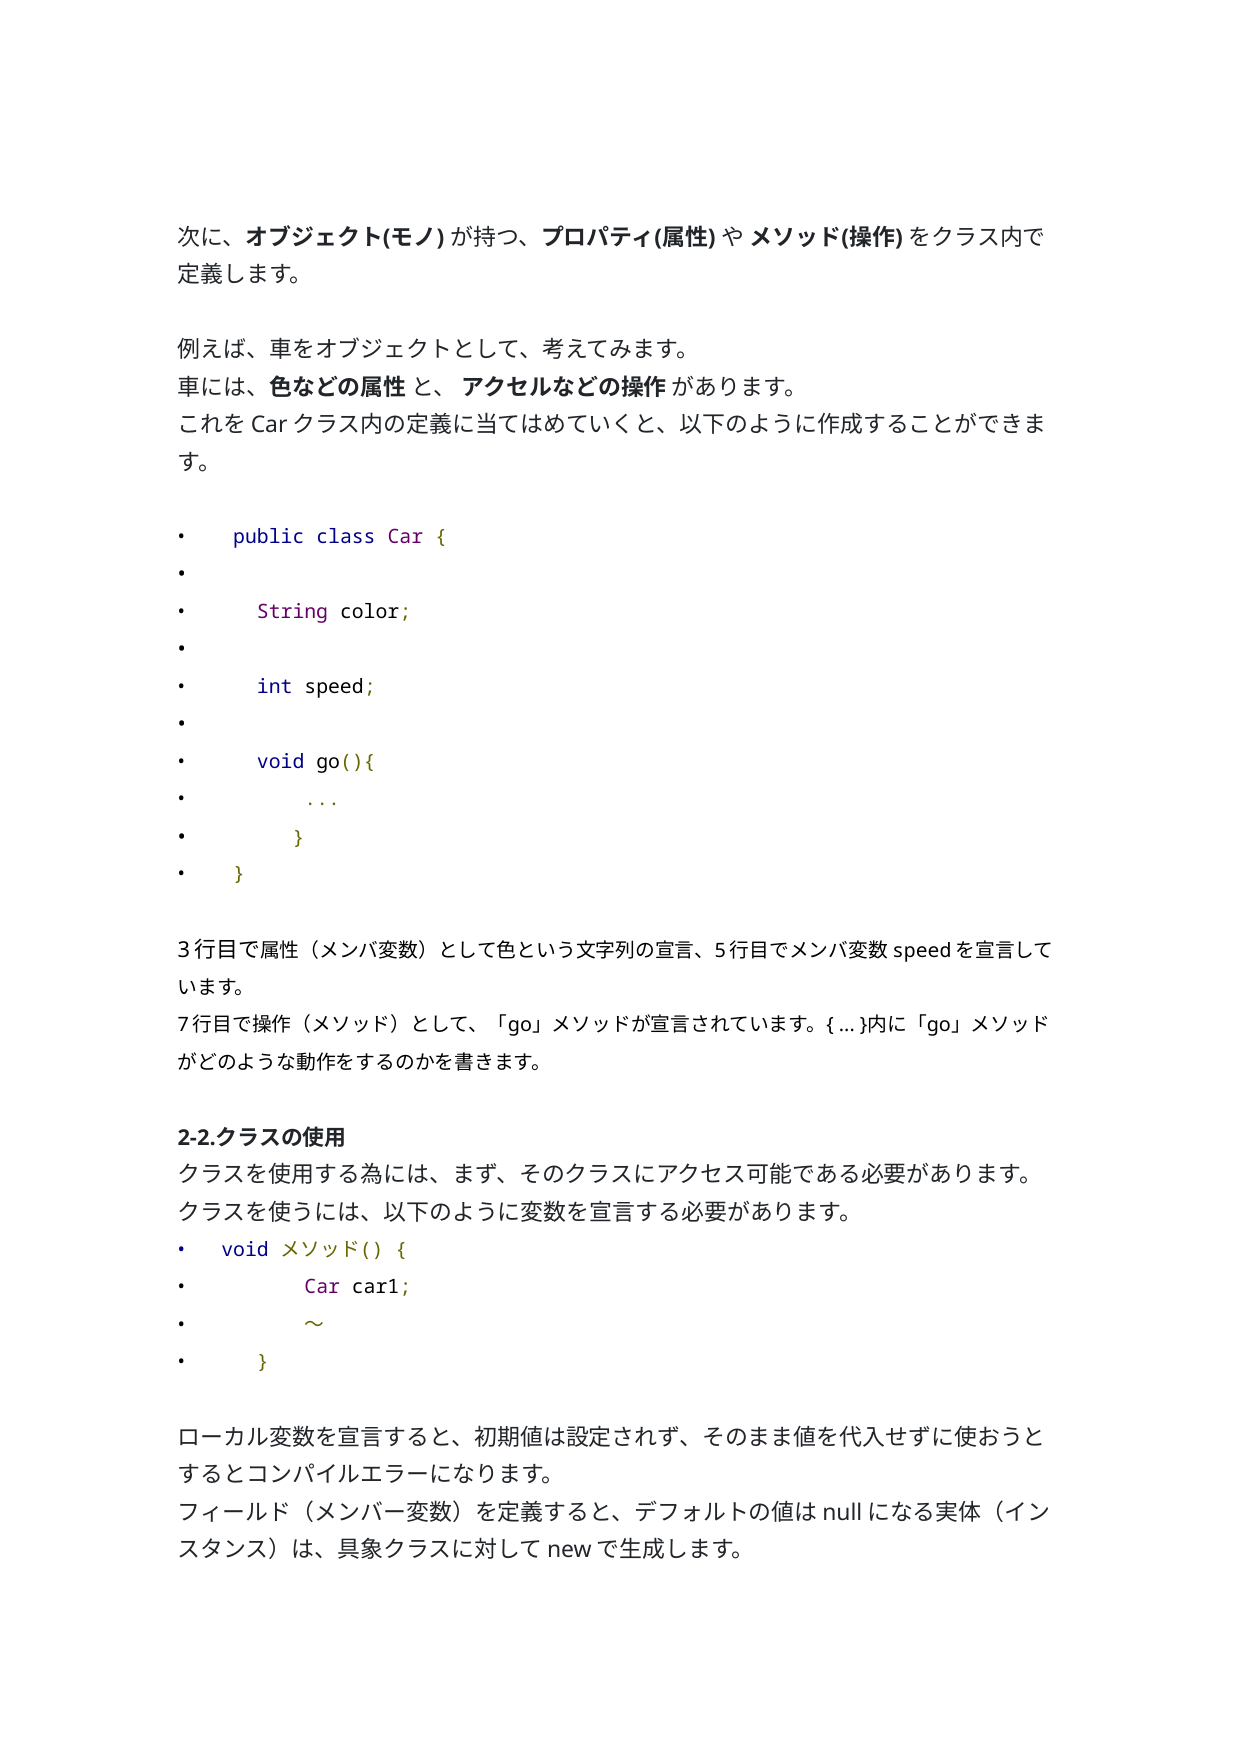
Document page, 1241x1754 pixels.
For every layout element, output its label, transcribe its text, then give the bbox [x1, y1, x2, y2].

text 次に、オブジェクト(モノ) が持つ、プロパティ(属性) や メソッド(操作) をクラス内で定義します。 [177, 217, 1063, 292]
list } [177, 854, 1063, 892]
list String color; [177, 592, 1063, 629]
text 例えば、車をオブジェクトとして、考えてみます。 [177, 329, 1063, 367]
list void go(){ [177, 742, 1063, 779]
list ～ [177, 1304, 1063, 1342]
list public class Car { [177, 517, 1063, 554]
list } [177, 817, 1063, 854]
text クラスを使用する為には、まず、そのクラスにアクセス可能である必要があります。 [177, 1154, 1063, 1192]
list } [177, 1342, 1063, 1379]
text 車には、色などの属性 と、 アクセルなどの操作 があります。 [177, 367, 1063, 404]
text クラスを使うには、以下のように変数を宣言する必要があります。 [177, 1192, 1063, 1229]
text ローカル変数を宣言すると、初期値は設定されず、そのまま値を代入せずに使おうとするとコンパイルエラーになります。 [177, 1417, 1063, 1492]
list ... [177, 779, 1063, 817]
list int speed; [177, 667, 1063, 704]
text 7行目で操作（メソッド）として、「go」メソッドが宣言されています。{ ... }内に「go」メソッドがどのような動作をするのかを書きます。 [177, 1004, 1063, 1079]
text 2-2.クラスの使用 [177, 1117, 1063, 1154]
list Car car1; [177, 1267, 1063, 1304]
text これをCarクラス内の定義に当てはめていくと、以下のように作成することができます。 [177, 404, 1063, 479]
text 3行目で属性（メンバ変数）として色という文字列の宣言、5行目でメンバ変数speedを宣言しています。 [177, 929, 1063, 1004]
text フィールド（メンバー変数）を定義すると、デフォルトの値はnullになる実体（インスタンス）は、具象クラスに対してnewで生成します。 [177, 1492, 1063, 1567]
list void メソッド() { [177, 1229, 1063, 1267]
